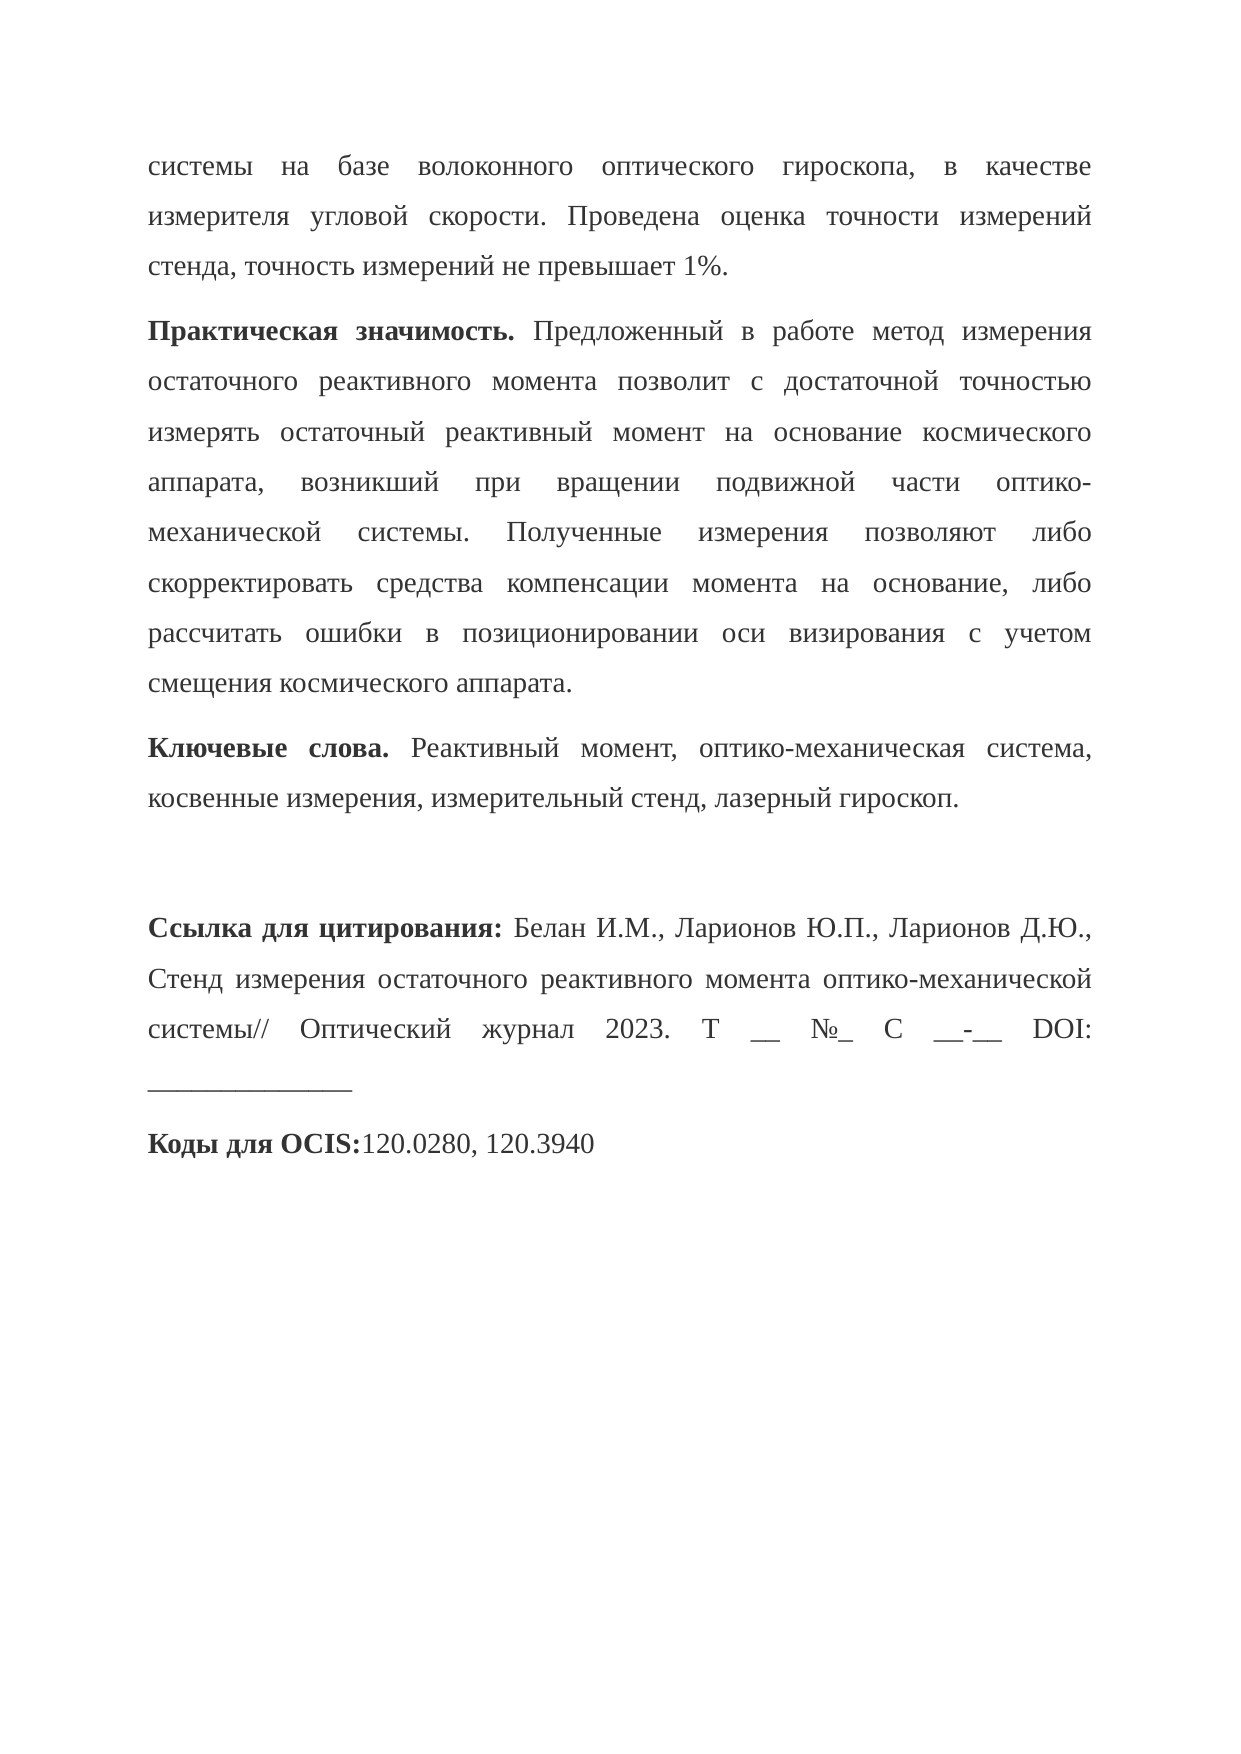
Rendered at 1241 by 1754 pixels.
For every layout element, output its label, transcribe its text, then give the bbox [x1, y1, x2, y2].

text Ссылка для цитирования: Белан И.М., Ларионов Ю.П., Ларионов Д.Ю., Стенд измерения остаточного реактивного момента оптико-механической системы// Оптический журнал 2023. Т __ №_ С __-__ DOI: ______________ [148, 910, 1092, 1095]
text Практическая значимость. Предложенный в работе метод измерения остаточного реактивного момента позволит с достаточной точностью измерять остаточный реактивный момент на основание космического аппарата, возникший при вращении подвижной части оптико-механической системы. Полученные измерения позволяют либо скорректировать средства компенсации момента на основание, либо рассчитать ошибки в позиционировании оси визирования с учетом смещения космического аппарата. [148, 313, 1092, 699]
text Коды для OCIS:120.0280, 120.3940 [148, 1126, 1092, 1160]
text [148, 148, 1092, 282]
text Ключевые слова. Реактивный момент, оптико-механическая система, косвенные измерения, измерительный стенд, лазерный гироскоп. [148, 730, 1092, 814]
